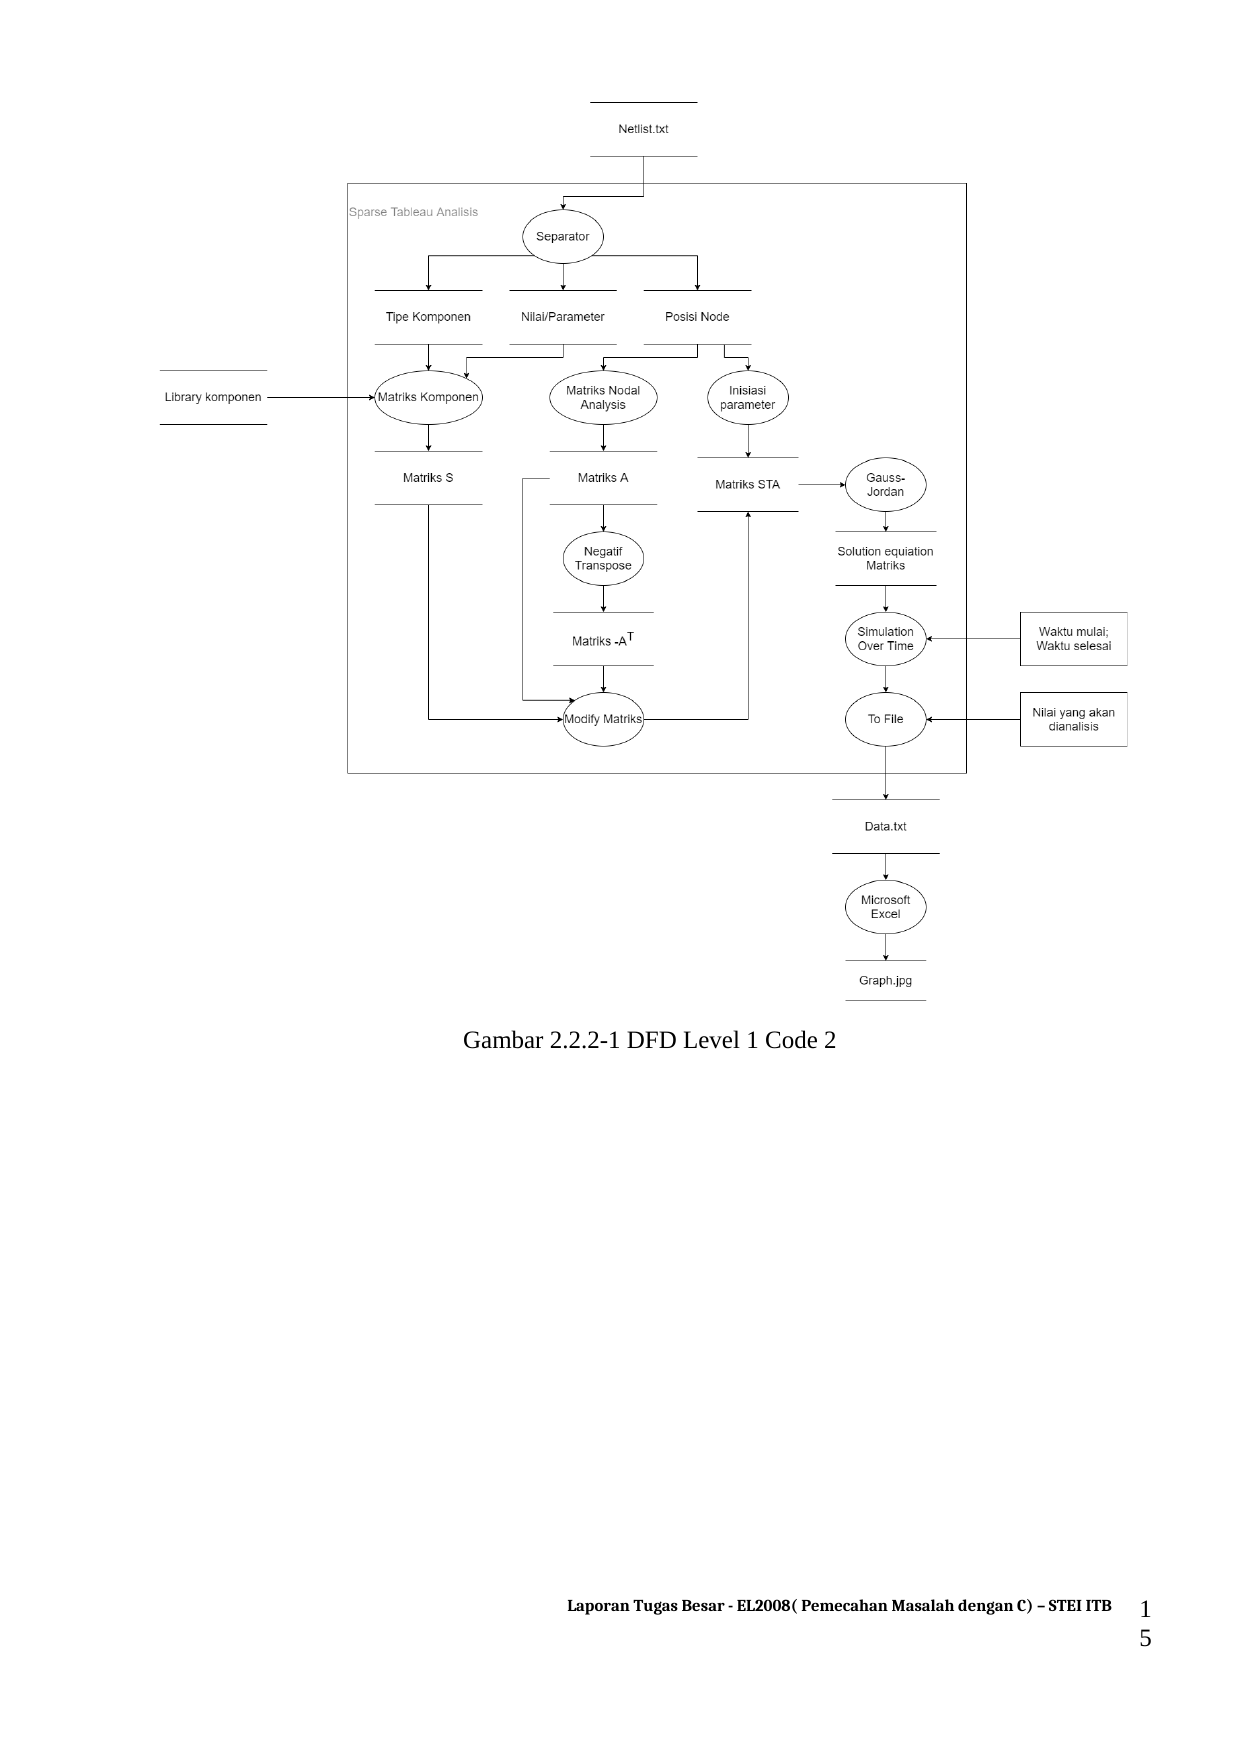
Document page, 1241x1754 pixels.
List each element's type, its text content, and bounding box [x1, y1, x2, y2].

picture [159, 102, 1128, 1001]
subtitle Gambar 2.2.2-1 DFD Level 1 Code 2 [159, 1025, 1140, 1054]
